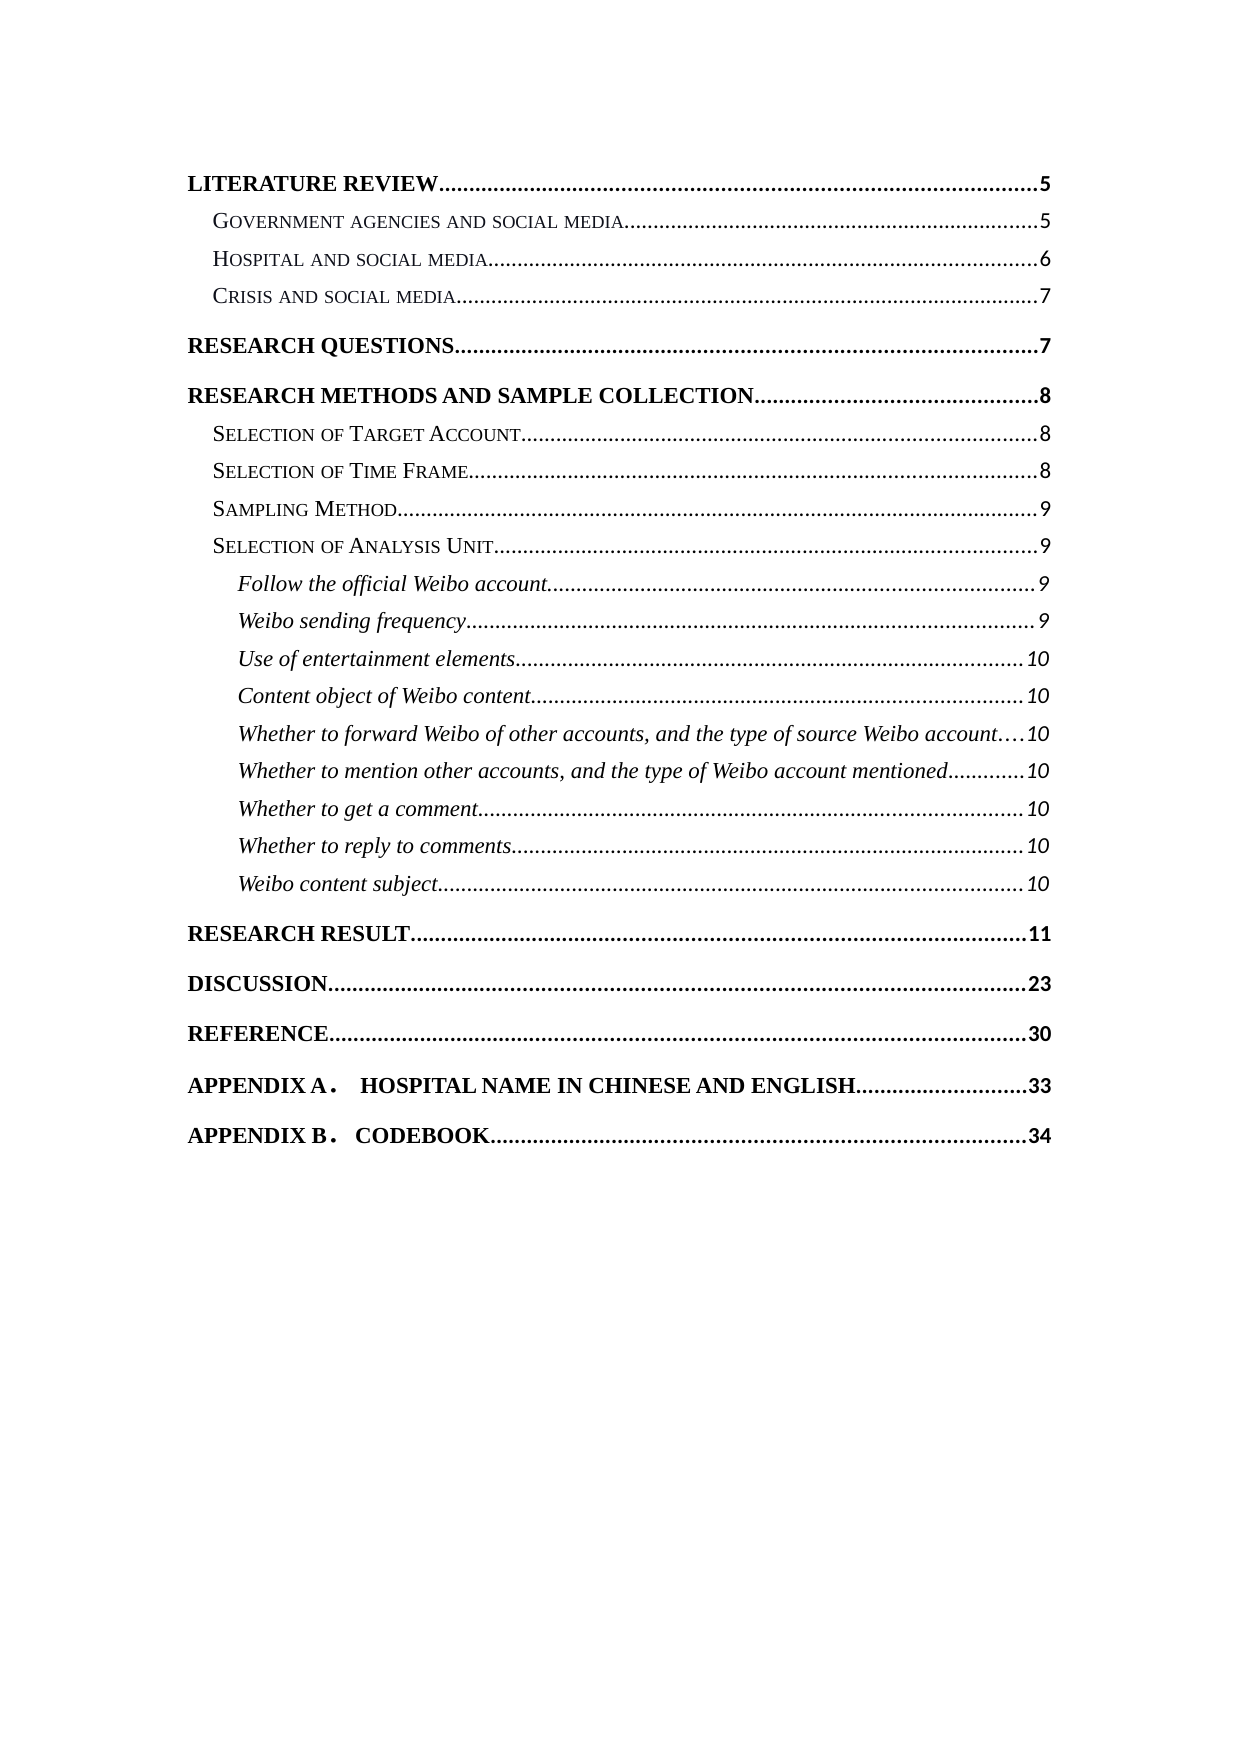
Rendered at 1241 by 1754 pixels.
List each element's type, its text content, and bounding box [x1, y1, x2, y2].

text Crisis and social media 7 [212, 277, 1053, 314]
text Use of entertainment elements 10 [237, 639, 1053, 677]
text Appendix A． Hospital name in Chinese and English 33 [187, 1064, 1053, 1102]
text Whether to reply to comments 10 [237, 827, 1053, 864]
text Follow the official Weibo account. 9 [237, 564, 1053, 602]
text Government agencies and social media 5 [212, 202, 1053, 239]
text Appendix B． Codebook 34 [187, 1114, 1053, 1152]
text Research Methods and Sample Collection 8 [187, 377, 1053, 414]
text Weibo sending frequency 9 [237, 602, 1053, 639]
text Weibo content subject 10 [237, 864, 1053, 902]
text Content object of Weibo content 10 [237, 677, 1053, 714]
text Hospital and social media 6 [212, 239, 1053, 277]
text Discussion 23 [187, 964, 1053, 1002]
text Selection of Analysis Unit 9 [212, 527, 1053, 564]
text Research Questions 7 [187, 327, 1053, 364]
text Research Result 11 [187, 914, 1053, 952]
text Whether to mention other accounts, and the type of Weibo account mentioned 10 [237, 752, 1053, 789]
text Whether to get a comment 10 [237, 789, 1053, 827]
text Sampling Method 9 [212, 489, 1053, 527]
text Selection of Time Frame 8 [212, 452, 1053, 489]
text Selection of Target Account 8 [212, 414, 1053, 452]
text Literature review 5 [187, 164, 1053, 202]
text Whether to forward Weibo of other accounts, and the type of source Weibo account 10 [237, 714, 1053, 752]
text Reference 30 [187, 1014, 1053, 1052]
